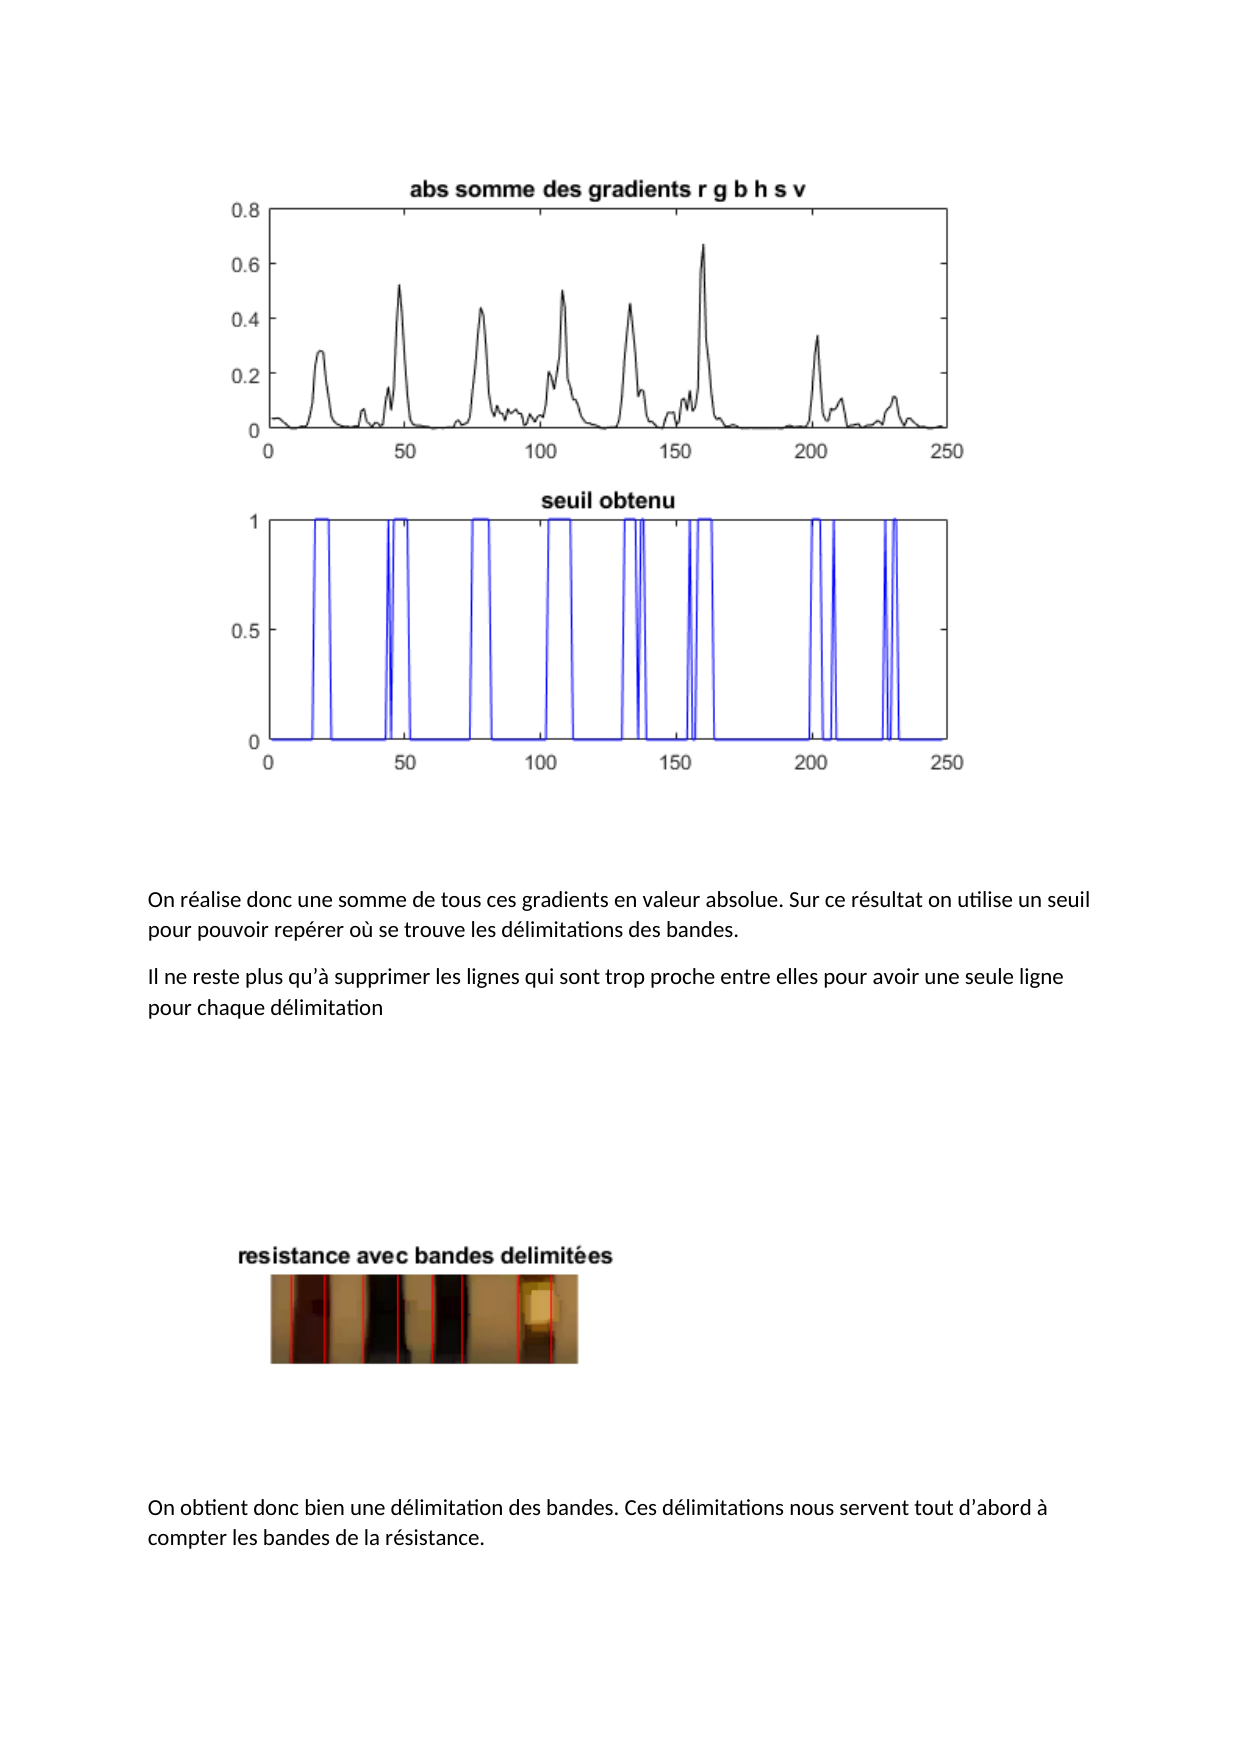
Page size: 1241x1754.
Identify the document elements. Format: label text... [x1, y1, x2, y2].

text On réalise donc une somme de tous ces gradients en valeur absolue. Sur ce résultat on utilise un seuil pour pouvoir repérer où se trouve les délimitations des bandes. [148, 885, 1093, 943]
text On obtient donc bien une délimitation des bandes. Ces délimitations nous servent tout d’abord à compter les bandes de la résistance. [148, 1493, 1093, 1551]
text Il ne reste plus qu’à supprimer les lignes qui sont trop proche entre elles pour avoir une seule ligne pour chaque délimitation [148, 962, 1093, 1021]
picture [155, 1234, 696, 1466]
picture [155, 155, 1031, 812]
